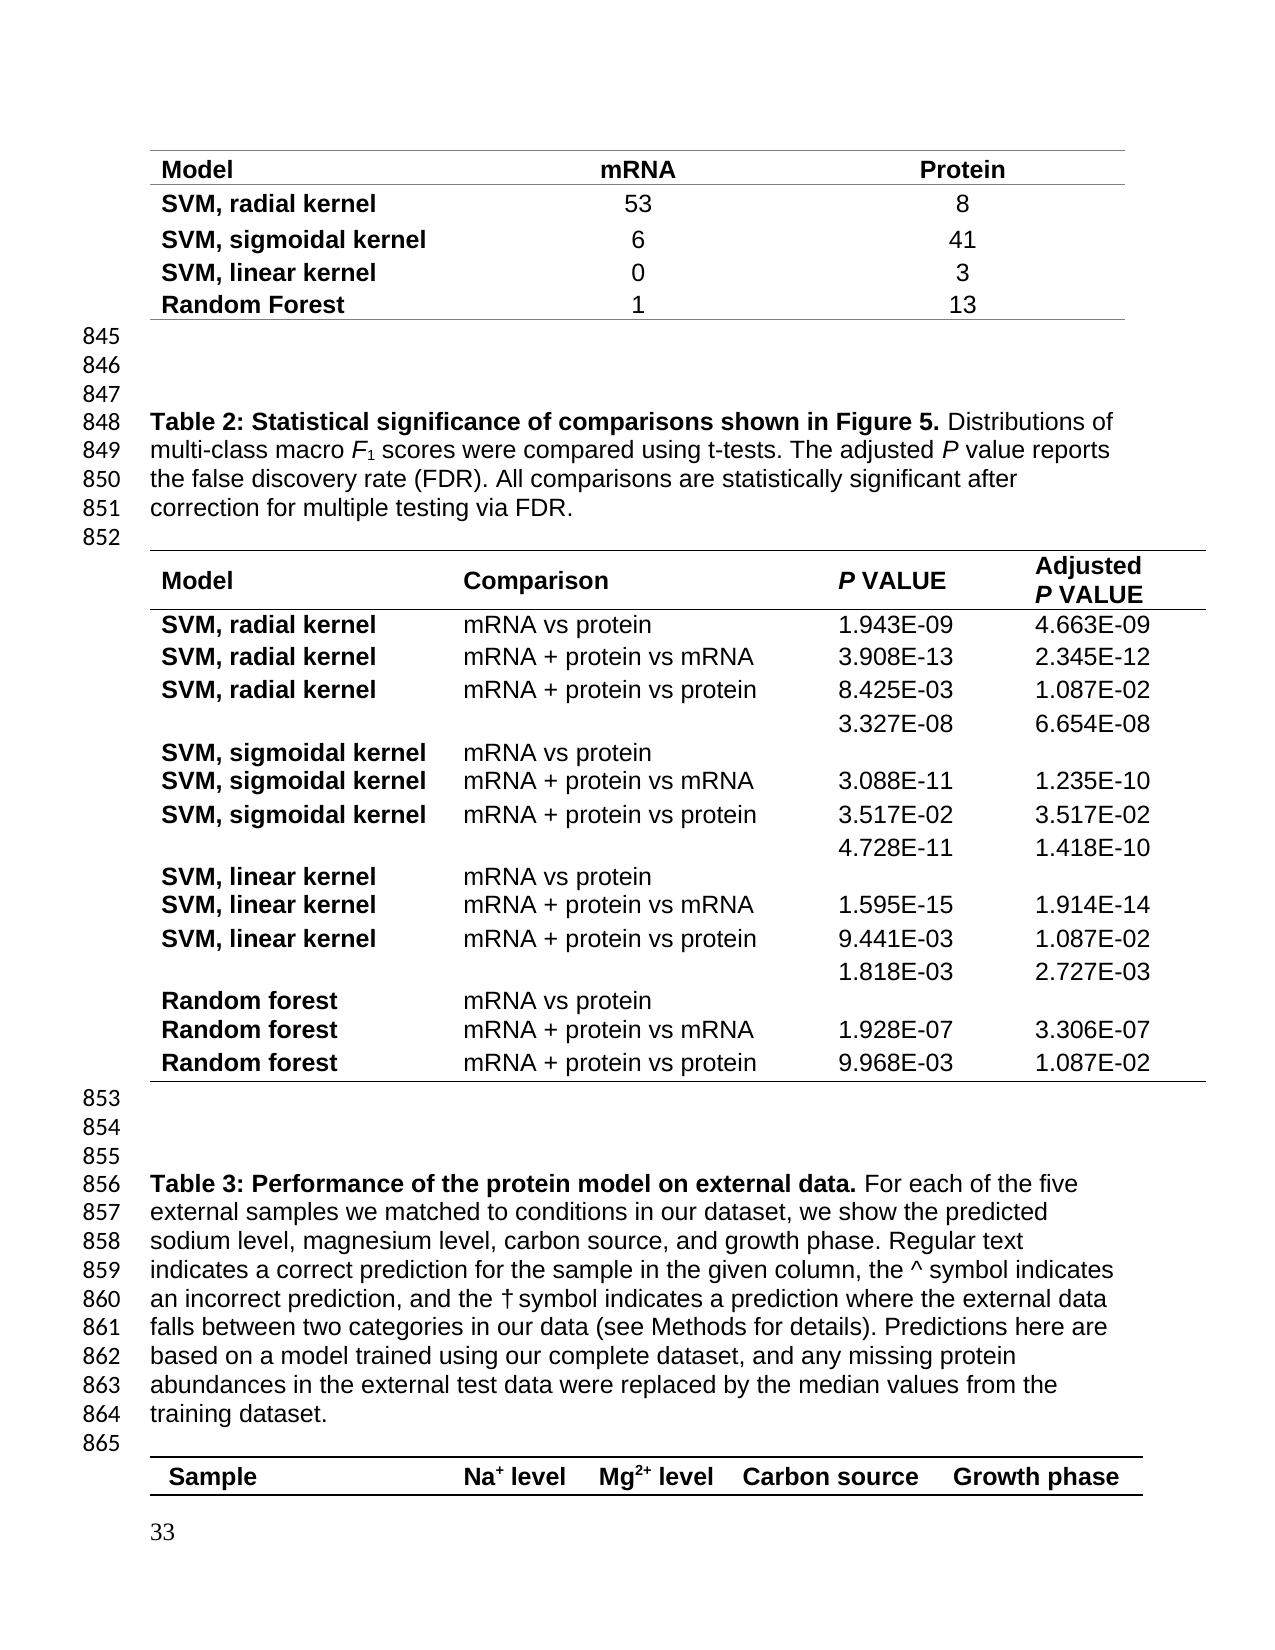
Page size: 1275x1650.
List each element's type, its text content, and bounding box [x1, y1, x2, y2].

text Table 2: Statistical significance of comparisons shown in Figure 5. Distributions of multi-class macro F1 scores were compared using t-tests. The adjusted P value reports the false discovery rate (FDR). All comparisons are statistically significant after correction for multiple testing via FDR. [150, 406, 1125, 521]
table_cell 1.914E-14 [1024, 890, 1206, 924]
table_cell 2.345E-12 [1024, 642, 1206, 675]
table_header P value [827, 551, 1024, 609]
table_cell 1.235E-10 [1024, 766, 1206, 799]
table_cell 1.595E-15 [827, 890, 1024, 924]
table_cell 0 [476, 253, 800, 286]
table_cell mRNA vs protein [452, 610, 827, 642]
table_cell 6.654E-08 [1024, 709, 1206, 766]
table_cell 9.441E-03 [827, 924, 1024, 957]
table_header Growth phase [943, 1458, 1143, 1493]
table_cell mRNA + protein vs protein [452, 800, 827, 833]
table_header Mg2+ level [589, 1458, 730, 1493]
table_cell Random Forest [150, 286, 476, 319]
table_cell 3.327E-08 [827, 709, 1024, 766]
table_cell mRNA + protein vs protein [452, 924, 827, 957]
table_cell SVM, linear kernel [150, 924, 452, 957]
table_cell SVM, linear kernel [150, 253, 476, 286]
table_cell SVM, radial kernel [150, 610, 452, 642]
table_cell Random forest [150, 957, 452, 1014]
table_cell SVM, radial kernel [150, 675, 452, 709]
table_cell mRNA vs protein [452, 957, 827, 1014]
table_cell 13 [800, 286, 1125, 319]
table_cell SVM, radial kernel [150, 642, 452, 675]
table_cell 53 [476, 185, 800, 220]
table_header Protein [800, 151, 1125, 184]
table_cell 3 [800, 253, 1125, 286]
text Table 3: Performance of the protein model on external data. For each of the five external samples we matched to conditions in our dataset, we show the predicted sodium level, magnesium level, carbon source, and growth phase. Regular text indicates a correct prediction for the sample in the given column, the ^ symbol indicates an incorrect prediction, and the † symbol indicates a prediction where the external data falls between two categories in our data (see Methods for details). Predictions here are based on a model trained using our complete dataset, and any missing protein abundances in the external test data were replaced by the median values from the training dataset. [150, 1168, 1125, 1427]
table_cell 1 [476, 286, 800, 319]
table_cell SVM, radial kernel [150, 185, 476, 220]
table_cell mRNA vs protein [452, 709, 827, 766]
table_cell 41 [800, 220, 1125, 253]
table_cell mRNA + protein vs mRNA [452, 766, 827, 799]
table_cell 3.088E-11 [827, 766, 1024, 799]
table_cell mRNA + protein vs protein [452, 675, 827, 709]
table_cell 2.727E-03 [1024, 957, 1206, 1014]
table_cell 4.728E-11 [827, 833, 1024, 890]
table_header mRNA [476, 151, 800, 184]
table_cell mRNA + protein vs mRNA [452, 1015, 827, 1048]
table_cell 4.663E-09 [1024, 610, 1206, 642]
table_header Model [150, 151, 476, 184]
table_cell SVM, linear kernel [150, 833, 452, 890]
table_cell 6 [476, 220, 800, 253]
table_cell mRNA + protein vs mRNA [452, 642, 827, 675]
table_cell 1.943E-09 [827, 610, 1024, 642]
table_cell 3.908E-13 [827, 642, 1024, 675]
table_header Carbon source [732, 1458, 941, 1493]
table_cell SVM, sigmoidal kernel [150, 800, 452, 833]
table_cell 8.425E-03 [827, 675, 1024, 709]
table_header Model [150, 551, 452, 609]
table_header Adjusted P value [1024, 551, 1206, 609]
table_cell 1.818E-03 [827, 957, 1024, 1014]
table_cell mRNA vs protein [452, 833, 827, 890]
table_cell 1.418E-10 [1024, 833, 1206, 890]
table_cell mRNA + protein vs mRNA [452, 890, 827, 924]
table_cell 1.087E-02 [1024, 1048, 1206, 1081]
table_cell 1.928E-07 [827, 1015, 1024, 1048]
table_cell Random forest [150, 1015, 452, 1048]
table_cell 1.087E-02 [1024, 924, 1206, 957]
table_cell 3.517E-02 [1024, 800, 1206, 833]
table_cell mRNA + protein vs protein [452, 1048, 827, 1081]
table_header Comparison [452, 551, 827, 609]
table_cell 8 [800, 185, 1125, 220]
table_cell 1.087E-02 [1024, 675, 1206, 709]
table_cell SVM, sigmoidal kernel [150, 709, 452, 766]
table_cell Random forest [150, 1048, 452, 1081]
table_cell 3.517E-02 [827, 800, 1024, 833]
table_cell 9.968E-03 [827, 1048, 1024, 1081]
table_cell SVM, linear kernel [150, 890, 452, 924]
table_header Na+ level [453, 1458, 586, 1493]
table_cell SVM, sigmoidal kernel [150, 220, 476, 253]
table_cell SVM, sigmoidal kernel [150, 766, 452, 799]
table_cell 3.306E-07 [1024, 1015, 1206, 1048]
table_header Sample [150, 1458, 451, 1493]
